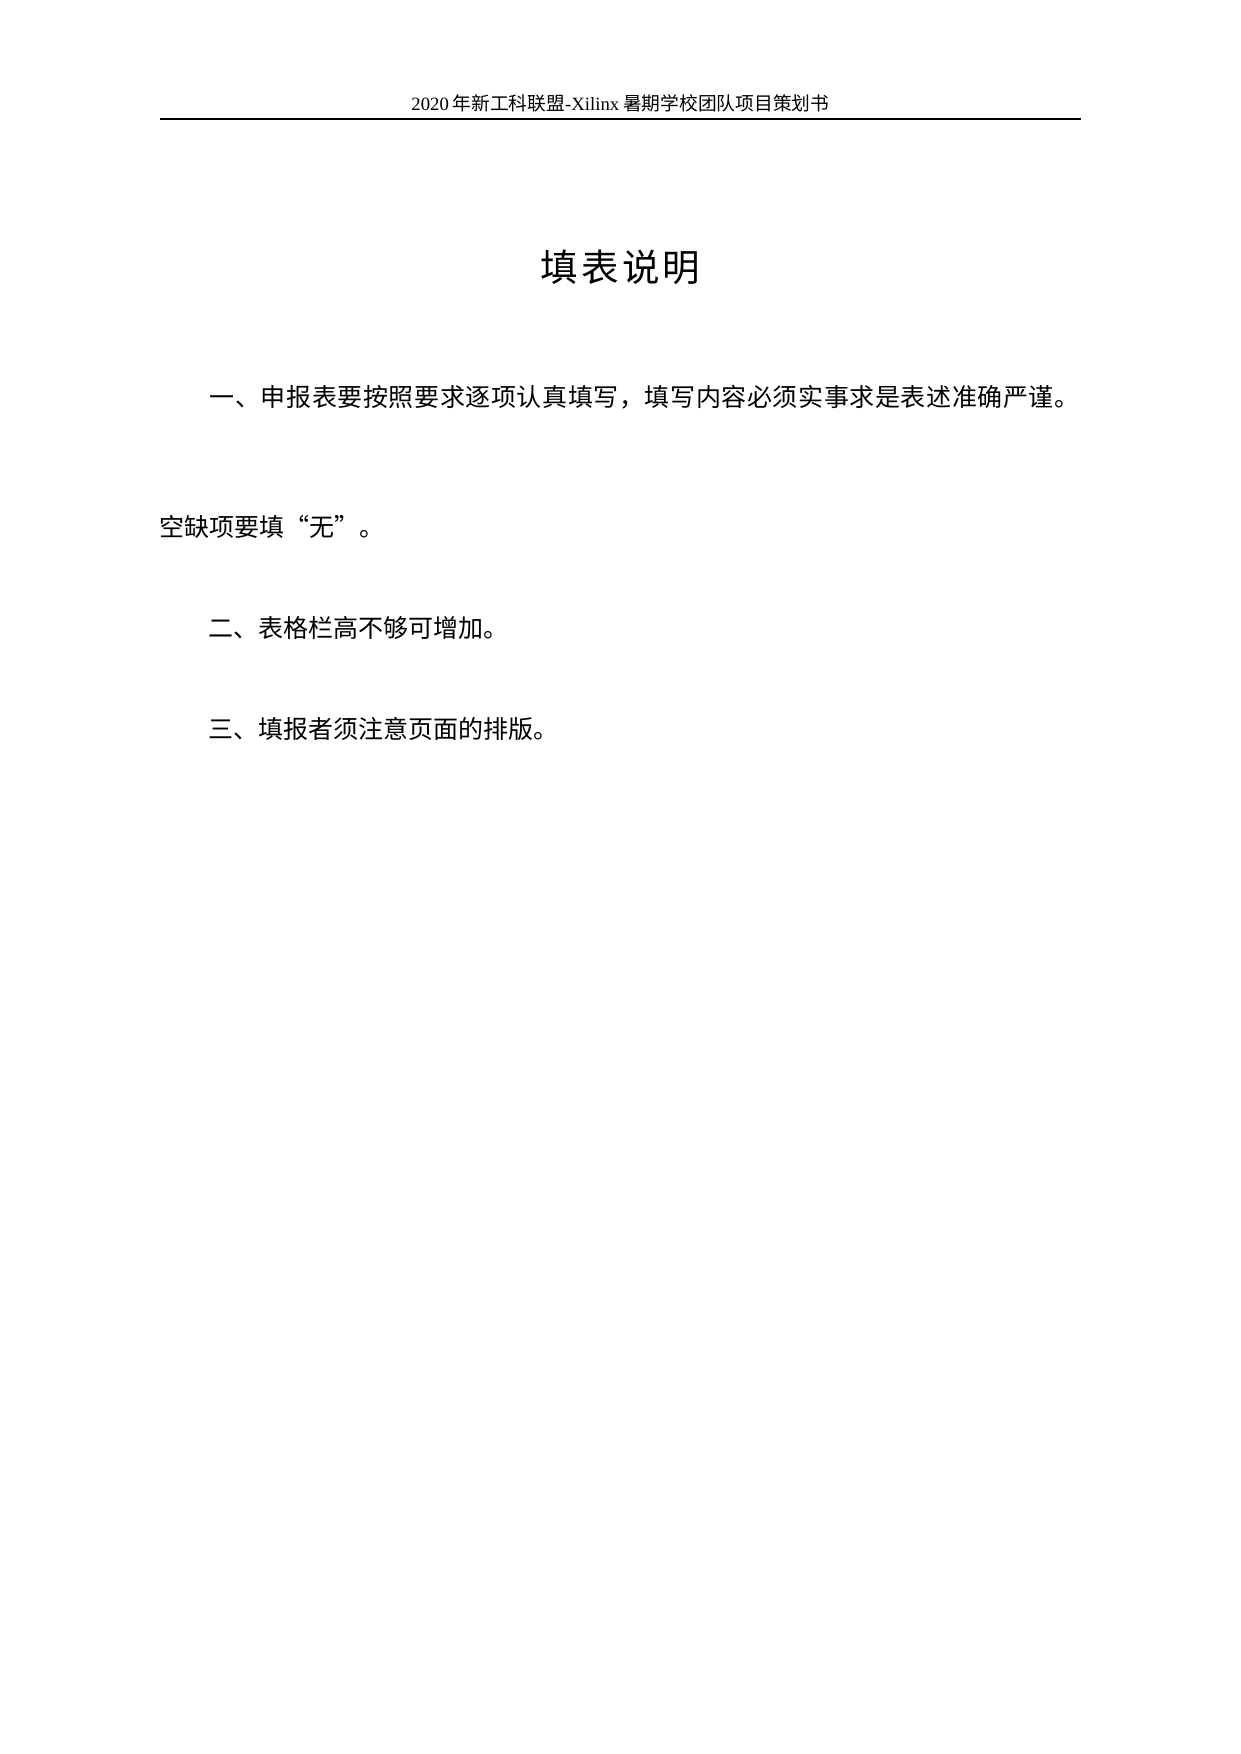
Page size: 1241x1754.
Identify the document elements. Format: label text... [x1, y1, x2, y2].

text 二、表格栏高不够可增加。 [171, 594, 1057, 659]
text 一、申报表要按照要求逐项认真填写，填写内容必须实事求是表述准确严谨。空缺项要填“无”。 [159, 363, 1081, 558]
text 填表说明 [159, 233, 1081, 298]
text 三、填报者须注意页面的排版。 [171, 695, 1057, 760]
